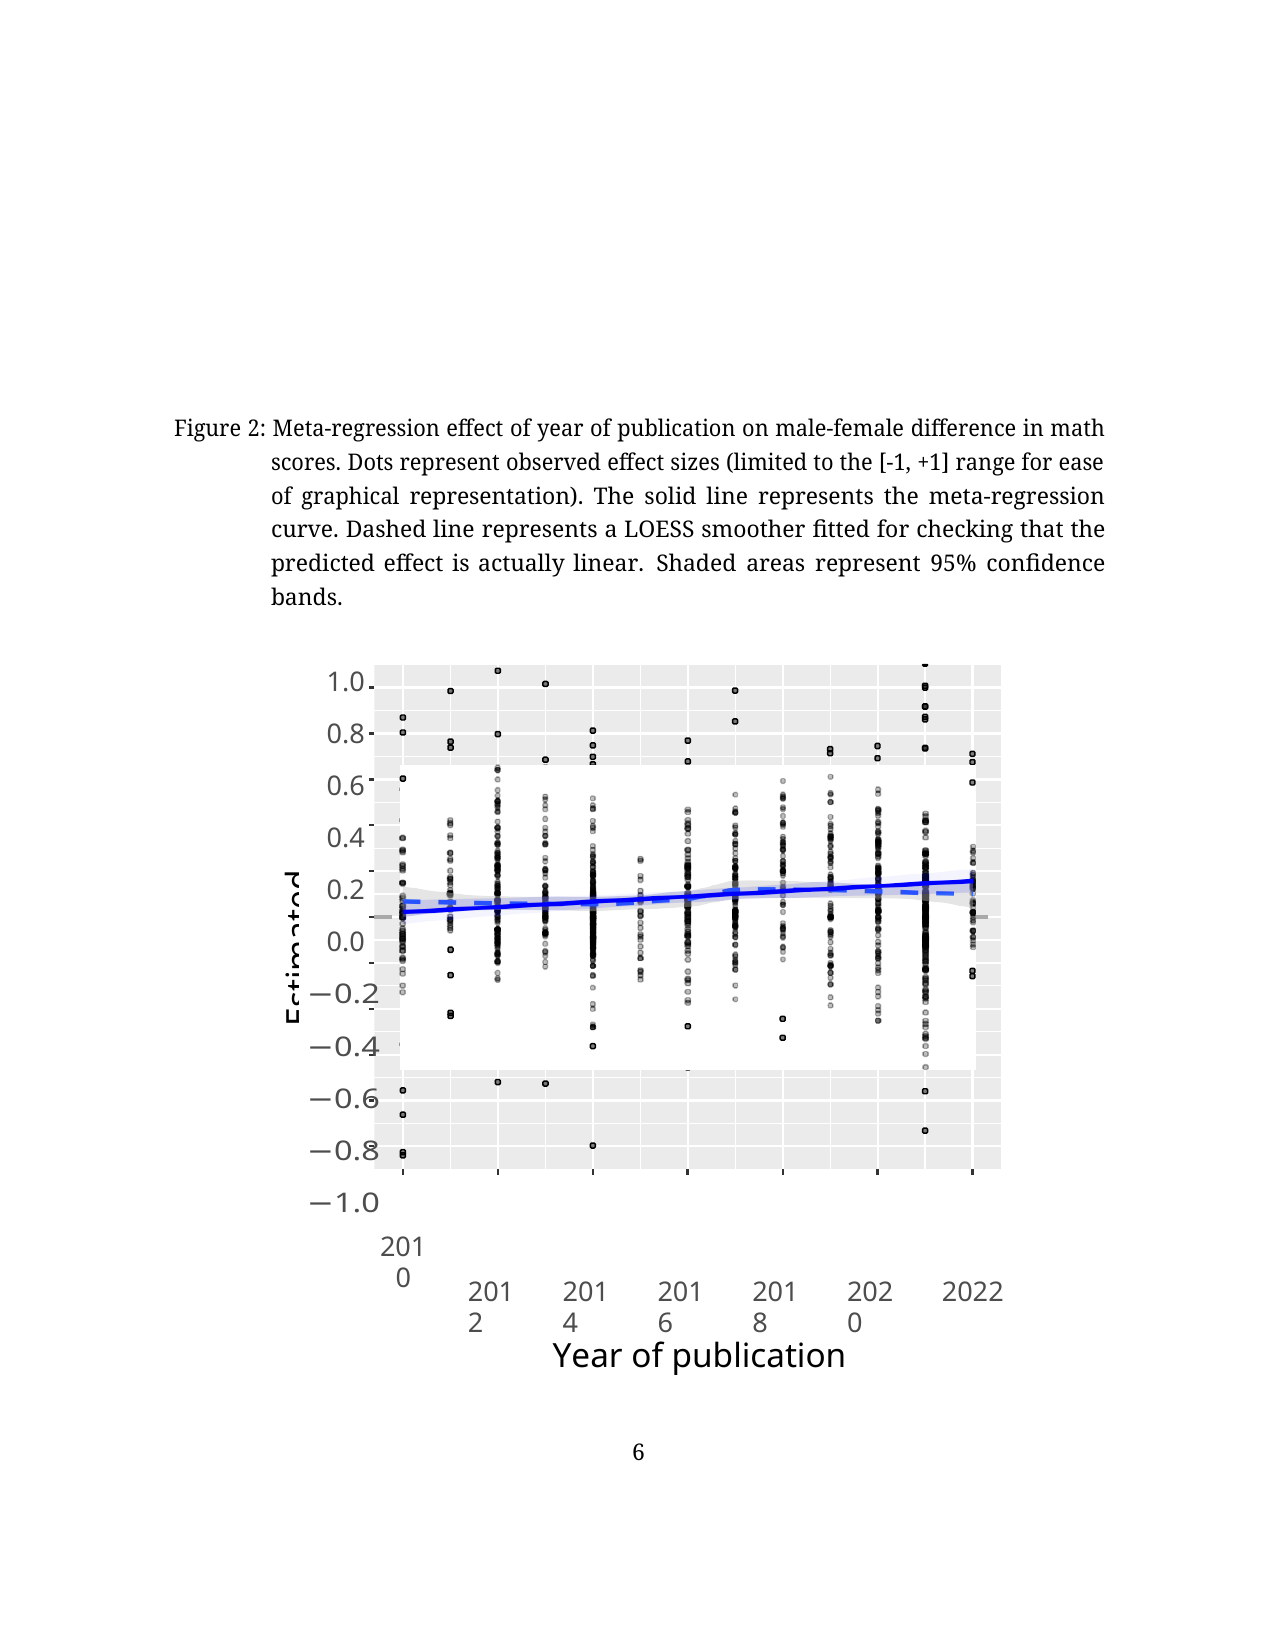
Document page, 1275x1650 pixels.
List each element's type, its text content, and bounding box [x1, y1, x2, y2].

text 1.0 [258, 662, 433, 699]
text Figure 2: Meta-regression effect of year of publication on male-female difference in math scores. Dots represent observed effect sizes (limited to the [-1, +1] range for ease of graphical representation). The solid line represents the meta-regression curve. Dashed line represents a LOESS smoother fitted for checking that the predicted effect is actually linear. Shaded areas represent 95% confidence bands. [174, 412, 1106, 612]
text 2022 [942, 1277, 1117, 1308]
text 0.4 [258, 819, 433, 856]
text 2020 [847, 1277, 907, 1338]
text 2012 [468, 1277, 528, 1338]
text 0.8 [258, 714, 433, 751]
text 0.0 [258, 923, 433, 960]
text 0.2 [258, 871, 433, 908]
text −0.6 [253, 1079, 433, 1116]
text 2010 [373, 1232, 433, 1293]
text 2016 [657, 1277, 718, 1338]
subtitle Year of publication [552, 1338, 1117, 1375]
text 2014 [562, 1277, 623, 1338]
text 0.6 [258, 767, 433, 803]
text −0.4 [253, 1027, 433, 1064]
text −0.2 [253, 975, 433, 1012]
text −1.0 [253, 1183, 433, 1220]
text −0.8 [253, 1131, 433, 1168]
text 2018 [752, 1277, 812, 1338]
picture [399, 764, 976, 1070]
